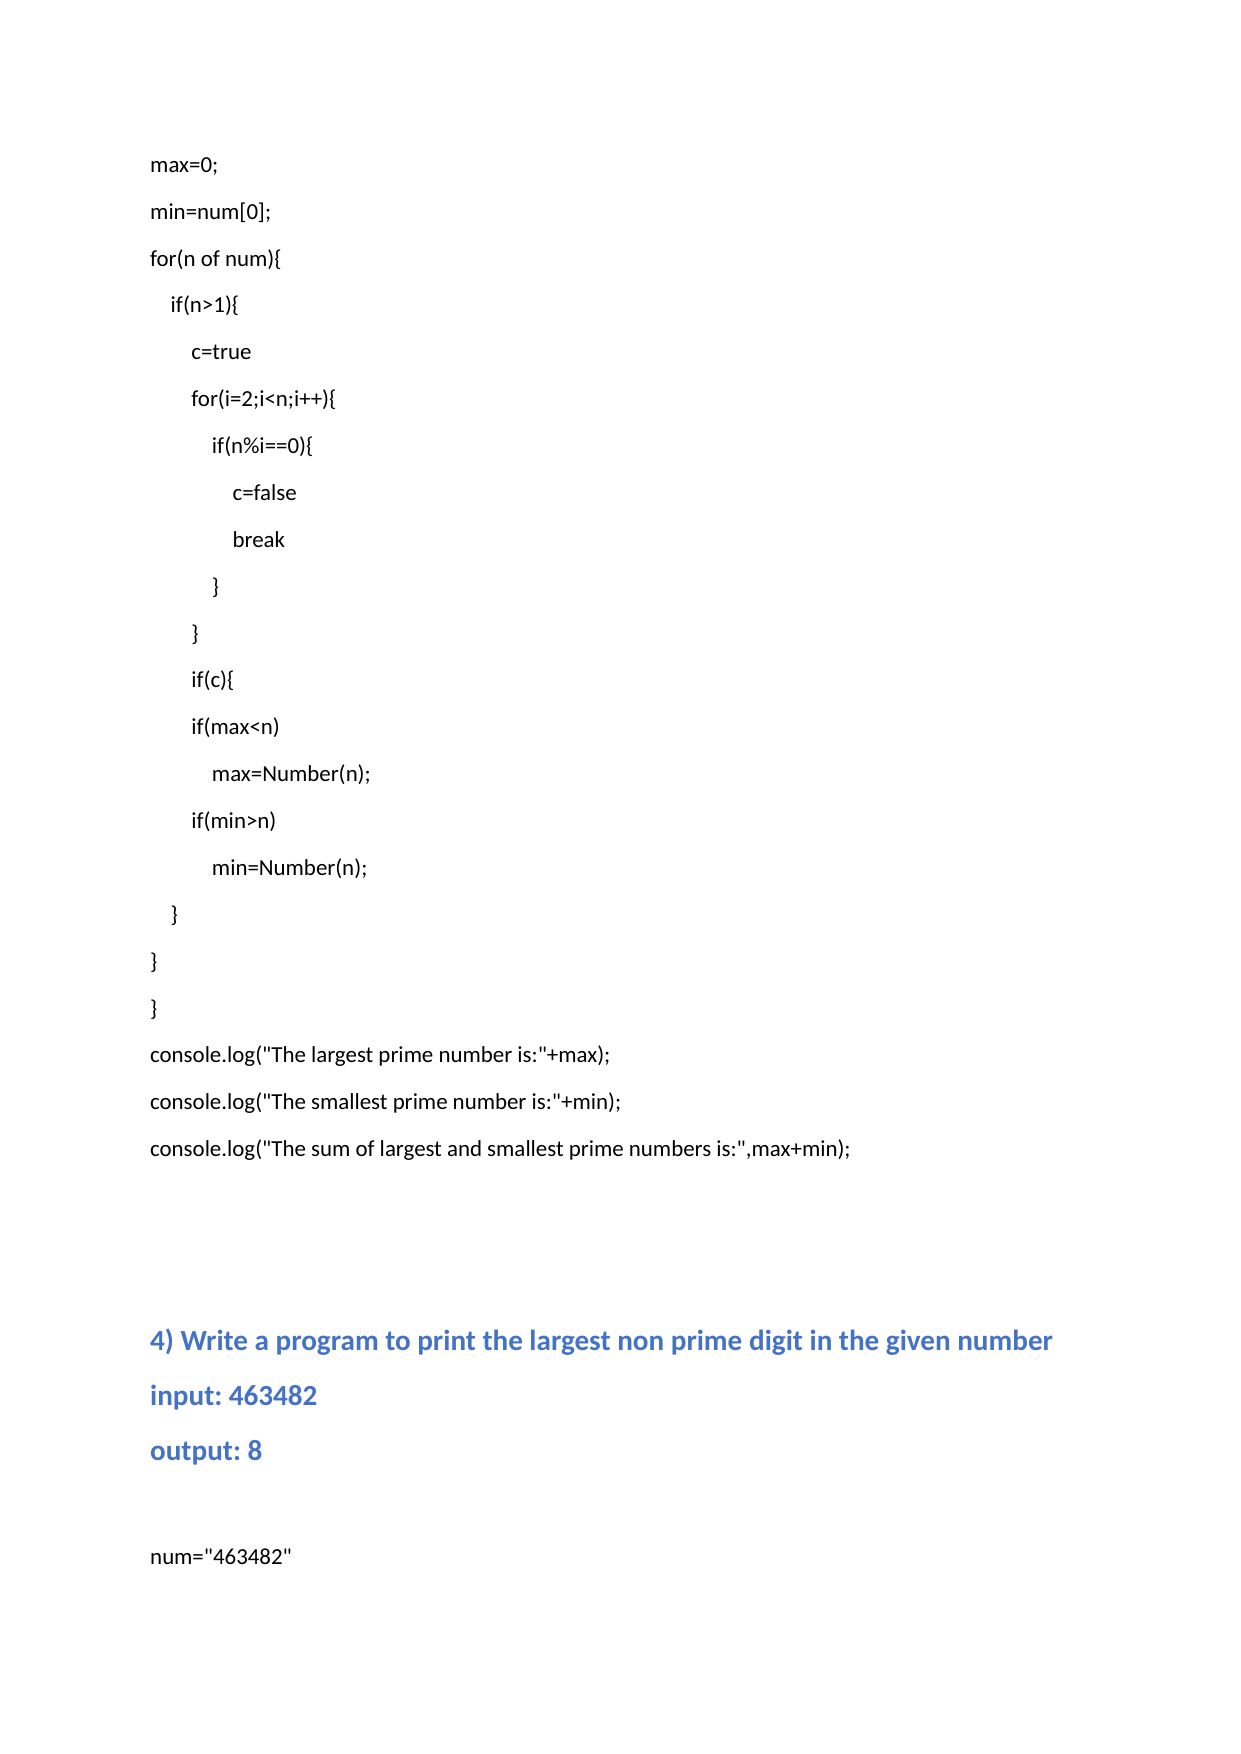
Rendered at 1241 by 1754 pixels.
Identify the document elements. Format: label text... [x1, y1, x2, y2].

text if(c){ [150, 666, 1090, 694]
text if(n%i==0){ [150, 431, 1090, 459]
text if(n>1){ [150, 291, 1090, 319]
text 4) Write a program to print the largest non prime digit in the given number [150, 1322, 1090, 1357]
text for(n of num){ [150, 244, 1090, 272]
text console.log("The smallest prime number is:"+min); [150, 1087, 1090, 1116]
text num="463482" [150, 1542, 1090, 1570]
text c=false [150, 478, 1090, 506]
text c=true [150, 337, 1090, 366]
text } [150, 572, 1090, 600]
text max=0; [150, 150, 1090, 178]
text max=Number(n); [150, 759, 1090, 787]
text break [150, 525, 1090, 553]
text if(min>n) [150, 806, 1090, 834]
text min=num[0]; [150, 197, 1090, 225]
text for(i=2;i<n;i++){ [150, 384, 1090, 412]
text } [150, 947, 1090, 975]
text console.log("The sum of largest and smallest prime numbers is:",max+min); [150, 1134, 1090, 1162]
text output: 8 [150, 1432, 1090, 1468]
text console.log("The largest prime number is:"+max); [150, 1041, 1090, 1069]
text } [150, 900, 1090, 928]
text min=Number(n); [150, 853, 1090, 881]
text } [150, 994, 1090, 1022]
text } [150, 619, 1090, 647]
text if(max<n) [150, 712, 1090, 741]
text input: 463482 [150, 1377, 1090, 1413]
